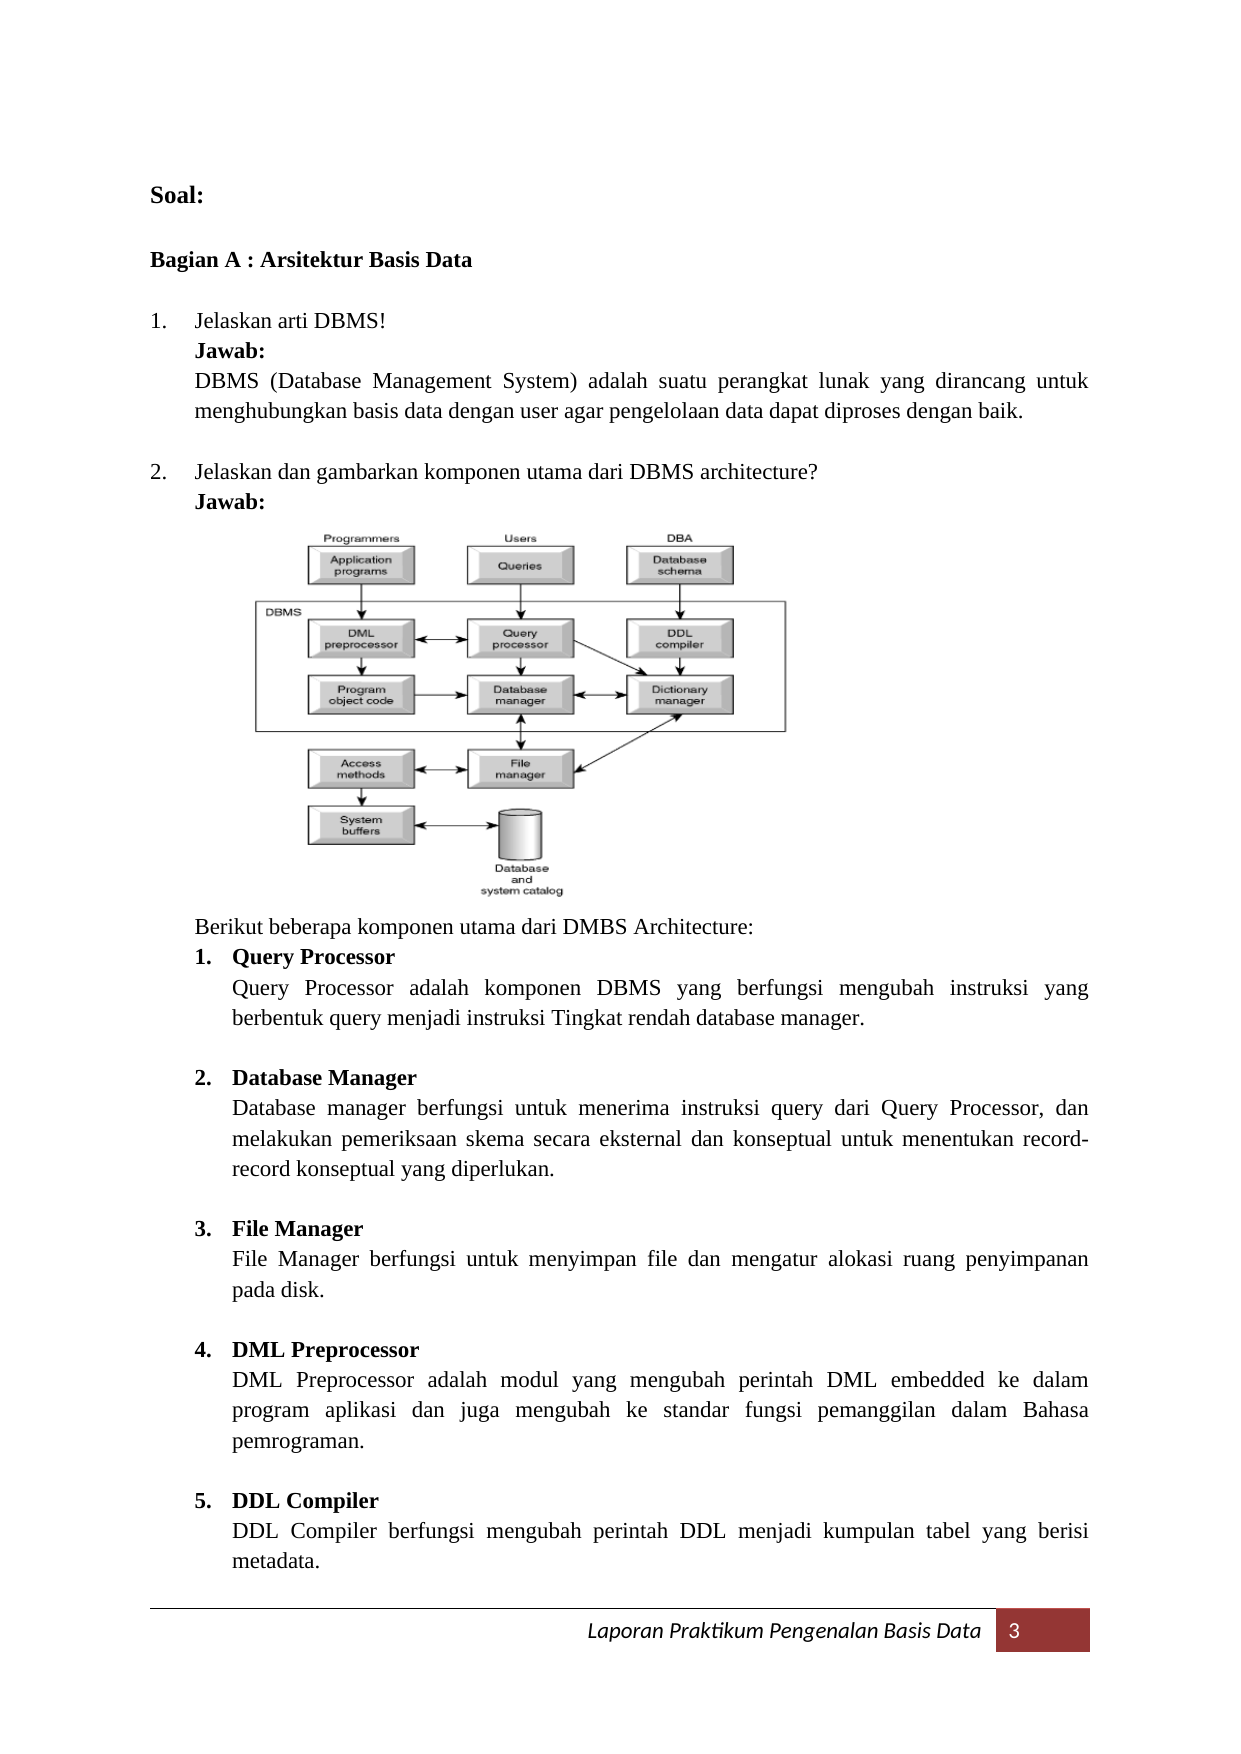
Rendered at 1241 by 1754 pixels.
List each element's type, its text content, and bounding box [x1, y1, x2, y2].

list DDL Compiler [194, 1487, 1090, 1513]
list DBMS (Database Management System) adalah suatu perangkat lunak yang dirancang untuk menghubungkan basis data dengan user agar pengelolaan data dapat diproses dengan baik. [194, 367, 1090, 424]
list DDL Compiler berfungsi mengubah perintah DDL menjadi kumpulan tabel yang berisi metadata. [232, 1517, 1090, 1574]
list DML Preprocessor [194, 1336, 1090, 1362]
text Bagian A : Arsitektur Basis Data [150, 246, 1090, 273]
list Query Processor [194, 943, 1090, 970]
list Jelaskan dan gambarkan komponen utama dari DBMS architecture? [150, 458, 1090, 484]
list DML Preprocessor adalah modul yang mengubah perintah DML embedded ke dalam program aplikasi dan juga mengubah ke standar fungsi pemanggilan dalam Bahasa pemrograman. [232, 1366, 1090, 1453]
list File Manager [194, 1215, 1090, 1242]
list Database Manager [194, 1064, 1090, 1091]
text Soal: [150, 180, 1090, 209]
list Jawab: [194, 337, 1090, 363]
list File Manager berfungsi untuk menyimpan file dan mengatur alokasi ruang penyimpanan pada disk. [232, 1246, 1090, 1302]
picture [194, 518, 829, 909]
list Jawab: [194, 488, 1090, 514]
list Jelaskan arti DBMS! [150, 307, 1090, 333]
list Query Processor adalah komponen DBMS yang berfungsi mengubah instruksi yang berbentuk query menjadi instruksi Tingkat rendah database manager. [232, 974, 1090, 1030]
list Database manager berfungsi untuk menerima instruksi query dari Query Processor, dan melakukan pemeriksaan skema secara eksternal dan konseptual untuk menentukan record-record konseptual yang diperlukan. [232, 1094, 1090, 1181]
list Berikut beberapa komponen utama dari DMBS Architecture: [194, 913, 1090, 939]
